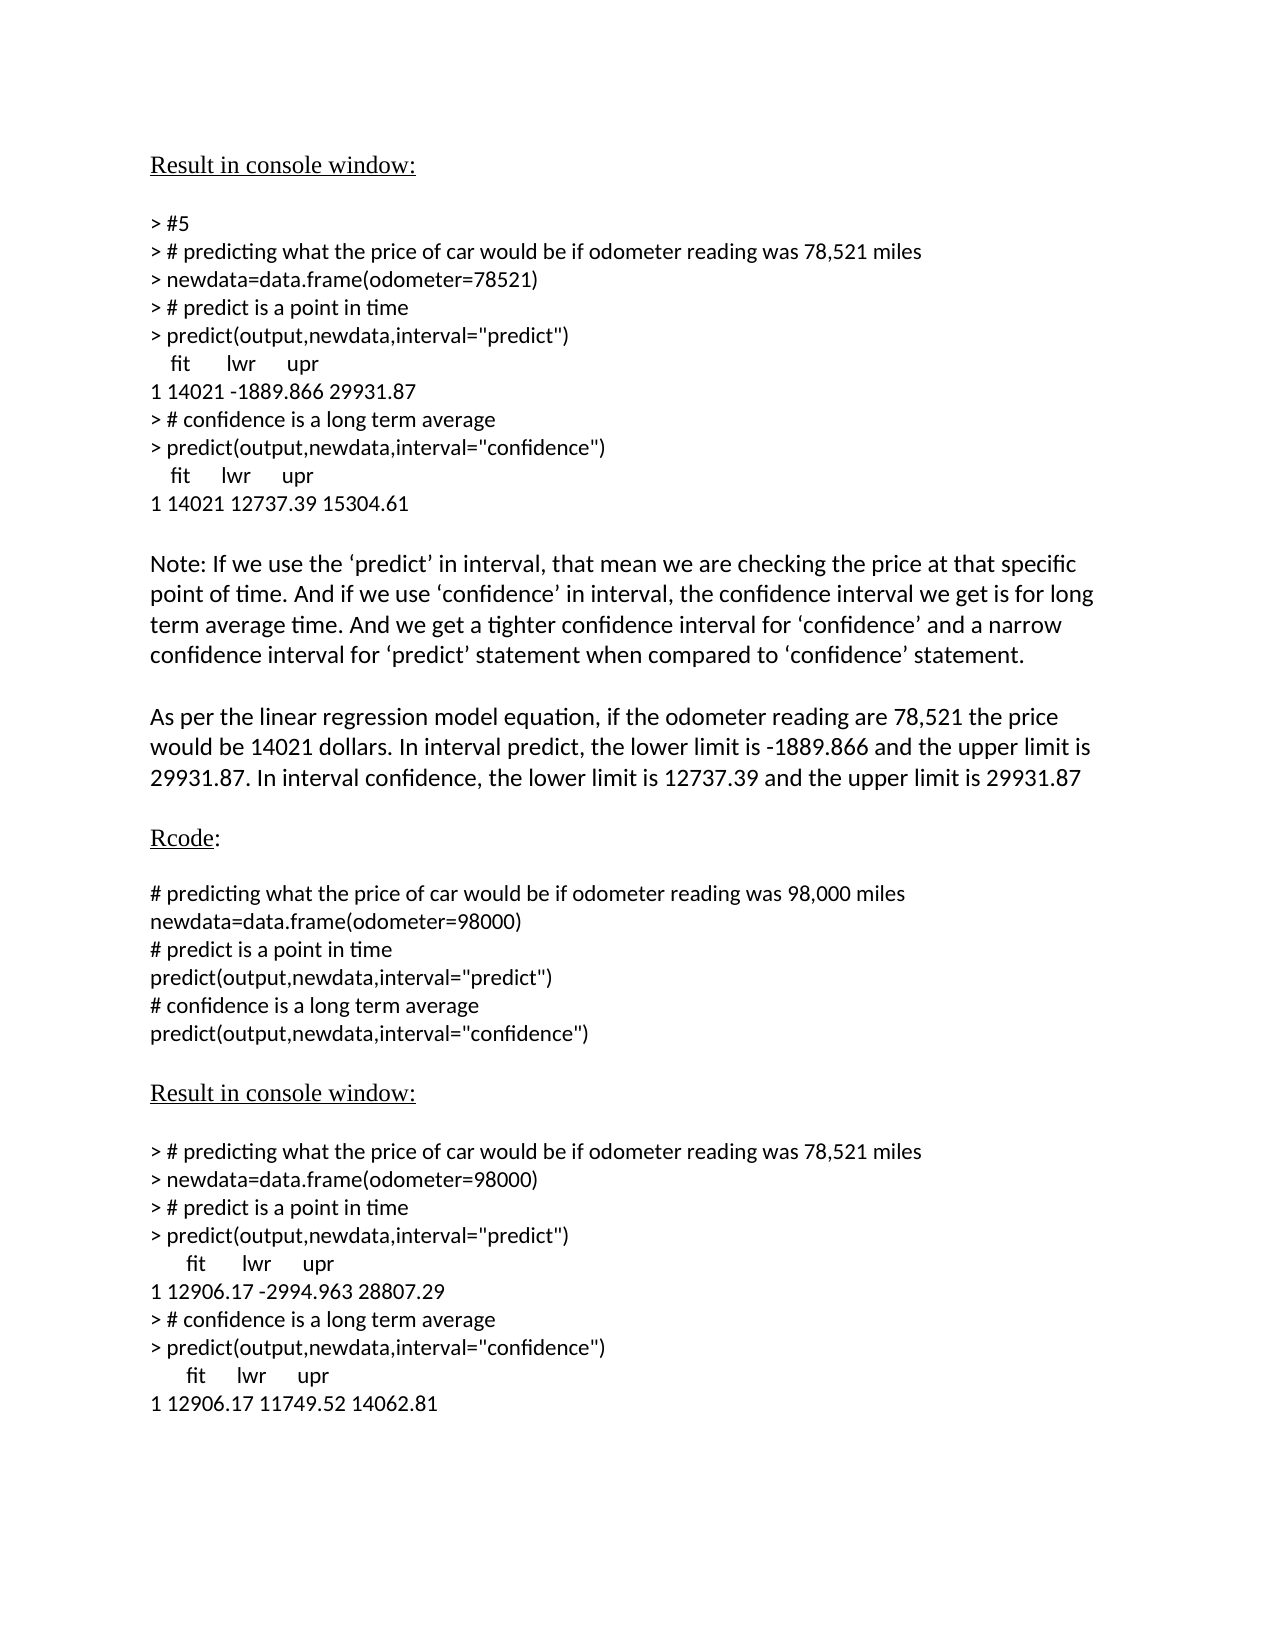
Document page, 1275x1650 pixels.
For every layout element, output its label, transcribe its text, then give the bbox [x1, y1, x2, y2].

text Result in console window: [150, 1078, 1125, 1107]
text 1 14021 12737.39 15304.61 [150, 489, 1125, 517]
text > # predicting what the price of car would be if odometer reading was 78,521 miles [150, 1137, 1125, 1165]
text fit lwr upr [150, 1249, 1125, 1277]
text > # confidence is a long term average [150, 405, 1125, 433]
text > predict(output,newdata,interval="predict") [150, 1221, 1125, 1249]
text 1 14021 -1889.866 29931.87 [150, 377, 1125, 405]
text Result in console window: [150, 150, 1125, 179]
text > # predict is a point in time [150, 293, 1125, 321]
text # predicting what the price of car would be if odometer reading was 98,000 miles [150, 879, 1125, 907]
text 1 12906.17 11749.52 14062.81 [150, 1389, 1125, 1418]
text > #5 [150, 209, 1125, 237]
text # predict is a point in time [150, 936, 1125, 963]
text > predict(output,newdata,interval="confidence") [150, 1333, 1125, 1362]
text > newdata=data.frame(odometer=78521) [150, 265, 1125, 293]
text predict(output,newdata,interval="predict") [150, 963, 1125, 992]
text fit lwr upr [150, 349, 1125, 377]
text > predict(output,newdata,interval="predict") [150, 321, 1125, 349]
text Note: If we use the ‘predict’ in interval, that mean we are checking the price at that specific point of time. And if we use ‘confidence’ in interval, the confidence interval we get is for long term average time. And we get a tighter confidence interval for ‘confidence’ and a narrow confidence interval for ‘predict’ statement when compared to ‘confidence’ statement. [150, 548, 1125, 670]
text fit lwr upr [150, 461, 1125, 489]
text newdata=data.frame(odometer=98000) [150, 907, 1125, 936]
text fit lwr upr [150, 1362, 1125, 1389]
text > newdata=data.frame(odometer=98000) [150, 1165, 1125, 1193]
text # confidence is a long term average [150, 992, 1125, 1019]
text Rcode: [150, 823, 1125, 851]
text 1 12906.17 -2994.963 28807.29 [150, 1277, 1125, 1306]
text > # predicting what the price of car would be if odometer reading was 78,521 miles [150, 237, 1125, 265]
text > predict(output,newdata,interval="confidence") [150, 433, 1125, 461]
text > # confidence is a long term average [150, 1306, 1125, 1333]
text > # predict is a point in time [150, 1193, 1125, 1221]
text As per the linear regression model equation, if the odometer reading are 78,521 the price would be 14021 dollars. In interval predict, the lower limit is -1889.866 and the upper limit is 29931.87. In interval confidence, the lower limit is 12737.39 and the upper limit is 29931.87 [150, 701, 1125, 792]
text predict(output,newdata,interval="confidence") [150, 1019, 1125, 1048]
